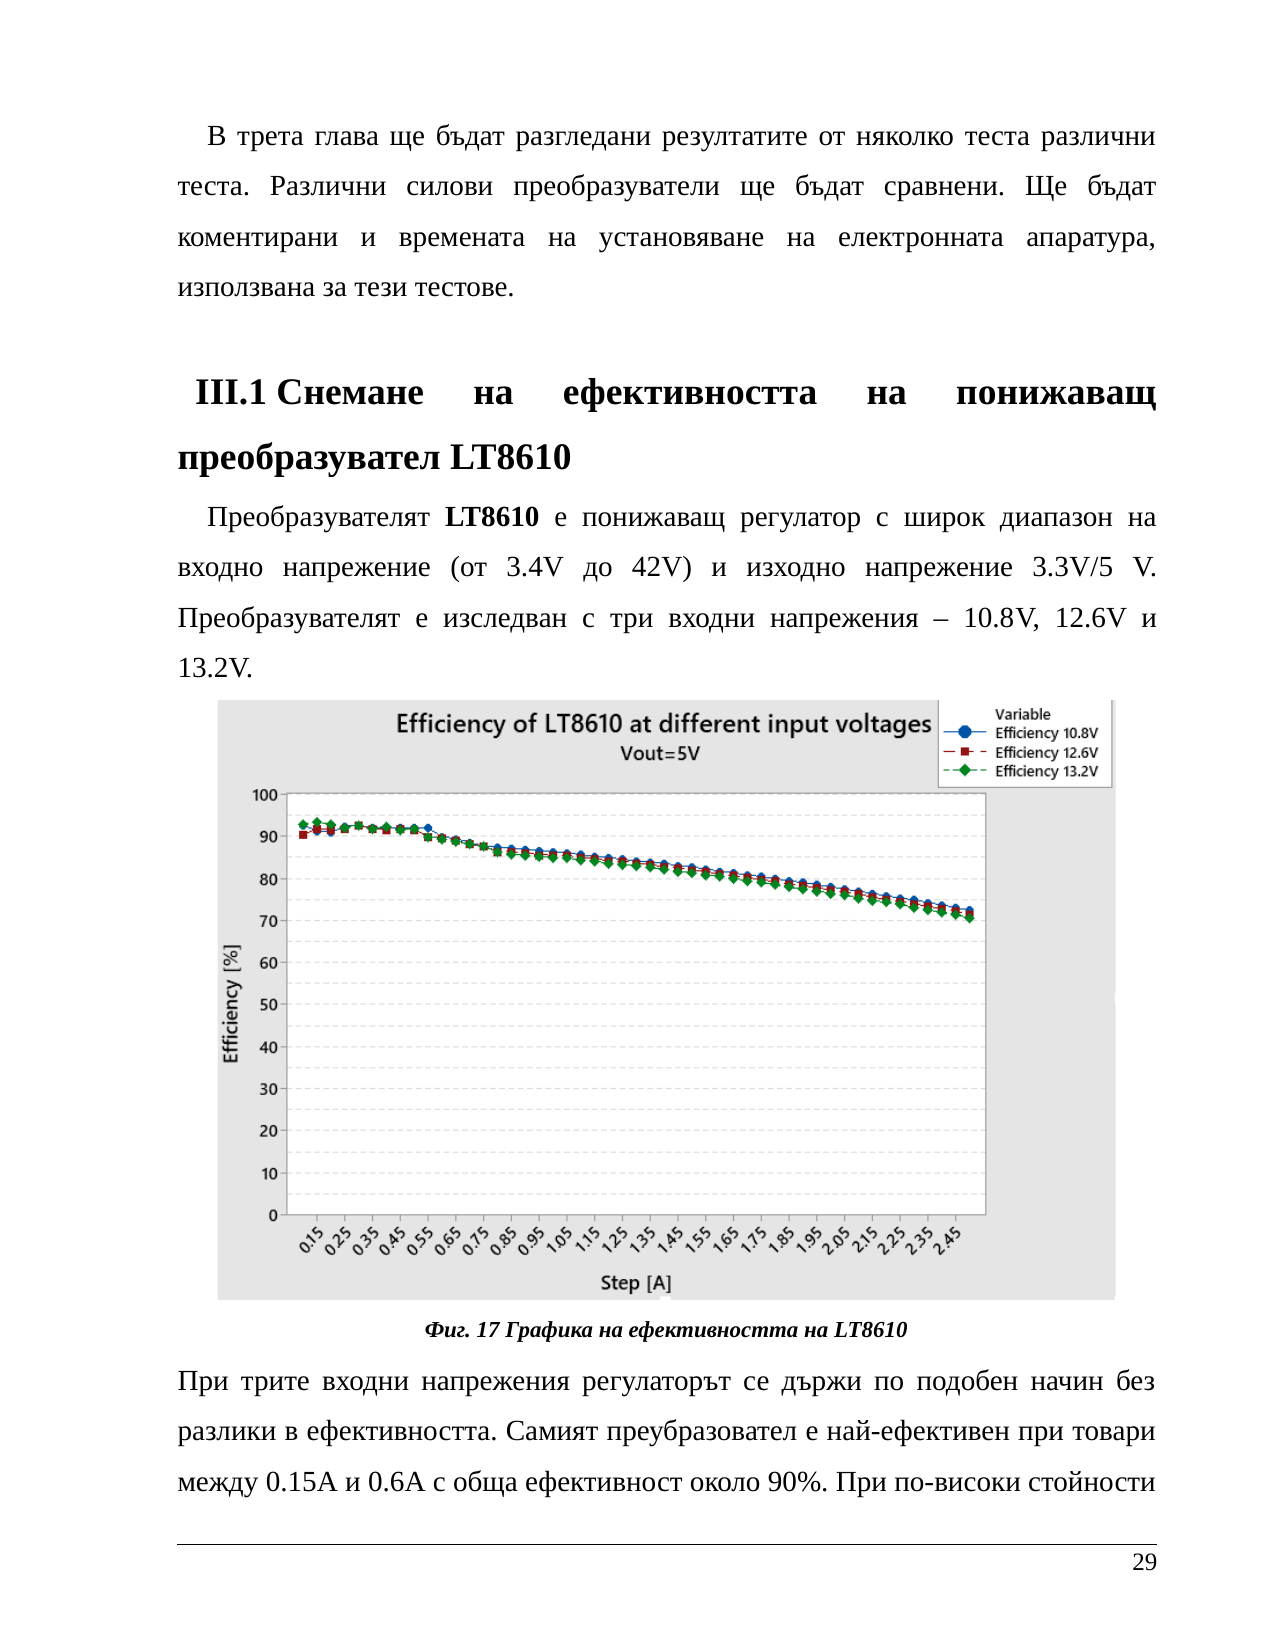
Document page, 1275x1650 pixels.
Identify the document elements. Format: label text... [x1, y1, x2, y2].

subtitle Снемане на ефективността на понижаващ преобразувател LT8610 [177, 370, 1157, 477]
text Фиг. 17 Графика на ефективността на LT8610 [177, 1316, 1157, 1342]
table_header [177, 700, 1156, 1316]
text Преобразувателят LT8610 е понижаващ регулатор с широк диапазон на входно напрежение (от 3.4V до 42V) и изходно напрежение 3.3V/5 V. Преобразувателят е изследван с три входни напрежения – 10.8V, 12.6V и 13.2V. [177, 499, 1157, 683]
text В трета глава ще бъдат разгледани резултатите от няколко теста различни теста. Различни силови преобразуватели ще бъдат сравнени. Ще бъдат коментирани и времената на установяване на електронната апаратура, използвана за тези тестове. [177, 118, 1157, 303]
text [177, 1363, 1157, 1497]
picture [217, 700, 1116, 1300]
